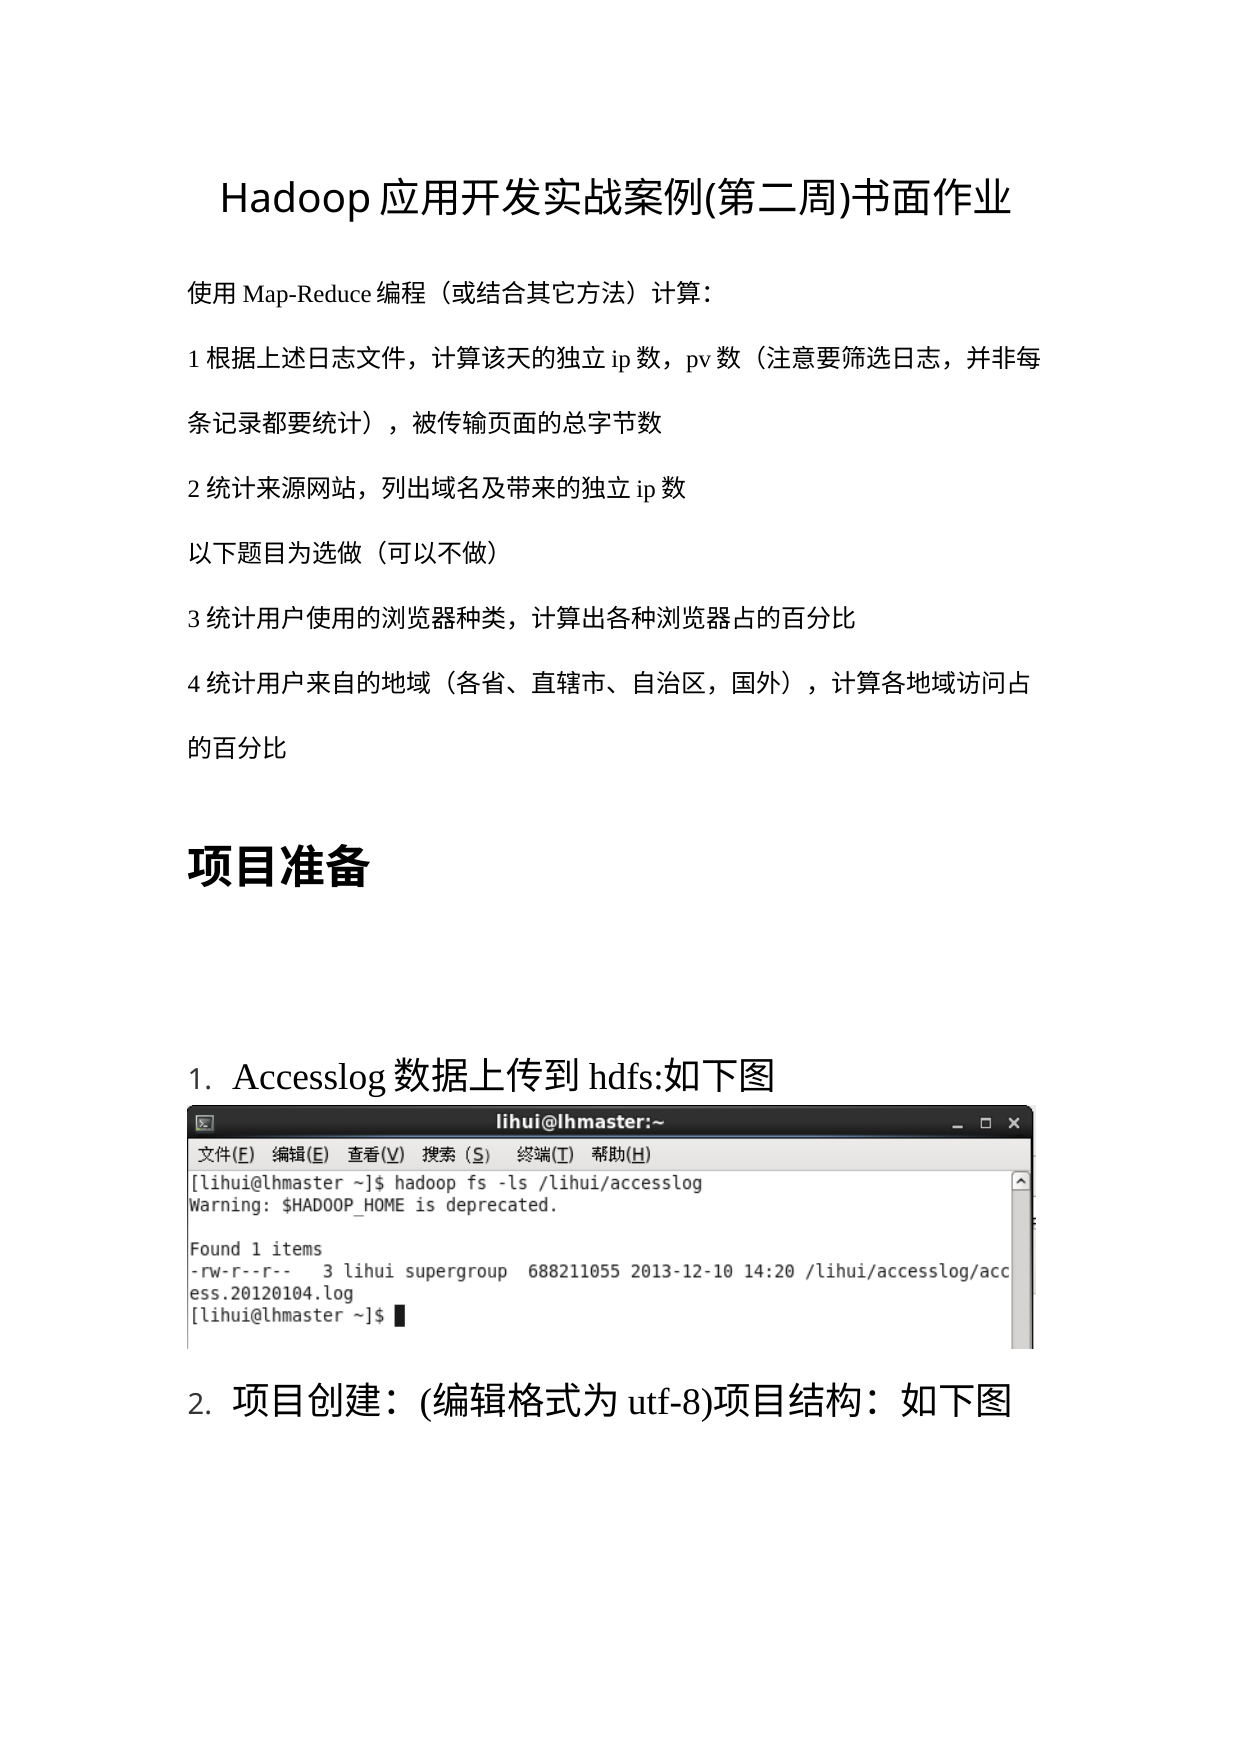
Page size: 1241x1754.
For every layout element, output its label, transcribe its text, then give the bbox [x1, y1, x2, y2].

list 项目创建：(编辑格式为 utf-8)项目结构：如下图 [187, 1365, 1053, 1430]
list Accesslog数据上传到hdfs:如下图 [187, 1040, 1053, 1105]
text 以下题目为选做（可以不做） [187, 519, 1053, 584]
text 3 统计用户使用的浏览器种类，计算出各种浏览器占的百分比 [187, 584, 1053, 649]
text 2 统计来源网站，列出域名及带来的独立ip数 [187, 454, 1053, 519]
text 使用Map-Reduce编程（或结合其它方法）计算： [187, 259, 1053, 324]
text 1 根据上述日志文件，计算该天的独立ip数，pv数（注意要筛选日志，并非每条记录都要统计），被传输页面的总字节数 [187, 324, 1053, 454]
picture [187, 1105, 1036, 1349]
subtitle 项目准备 [187, 815, 1053, 912]
text Hadoop应用开发实战案例(第二周)书面作业 [187, 162, 1053, 227]
text 4 统计用户来自的地域（各省、直辖市、自治区，国外），计算各地域访问占的百分比 [187, 649, 1053, 779]
